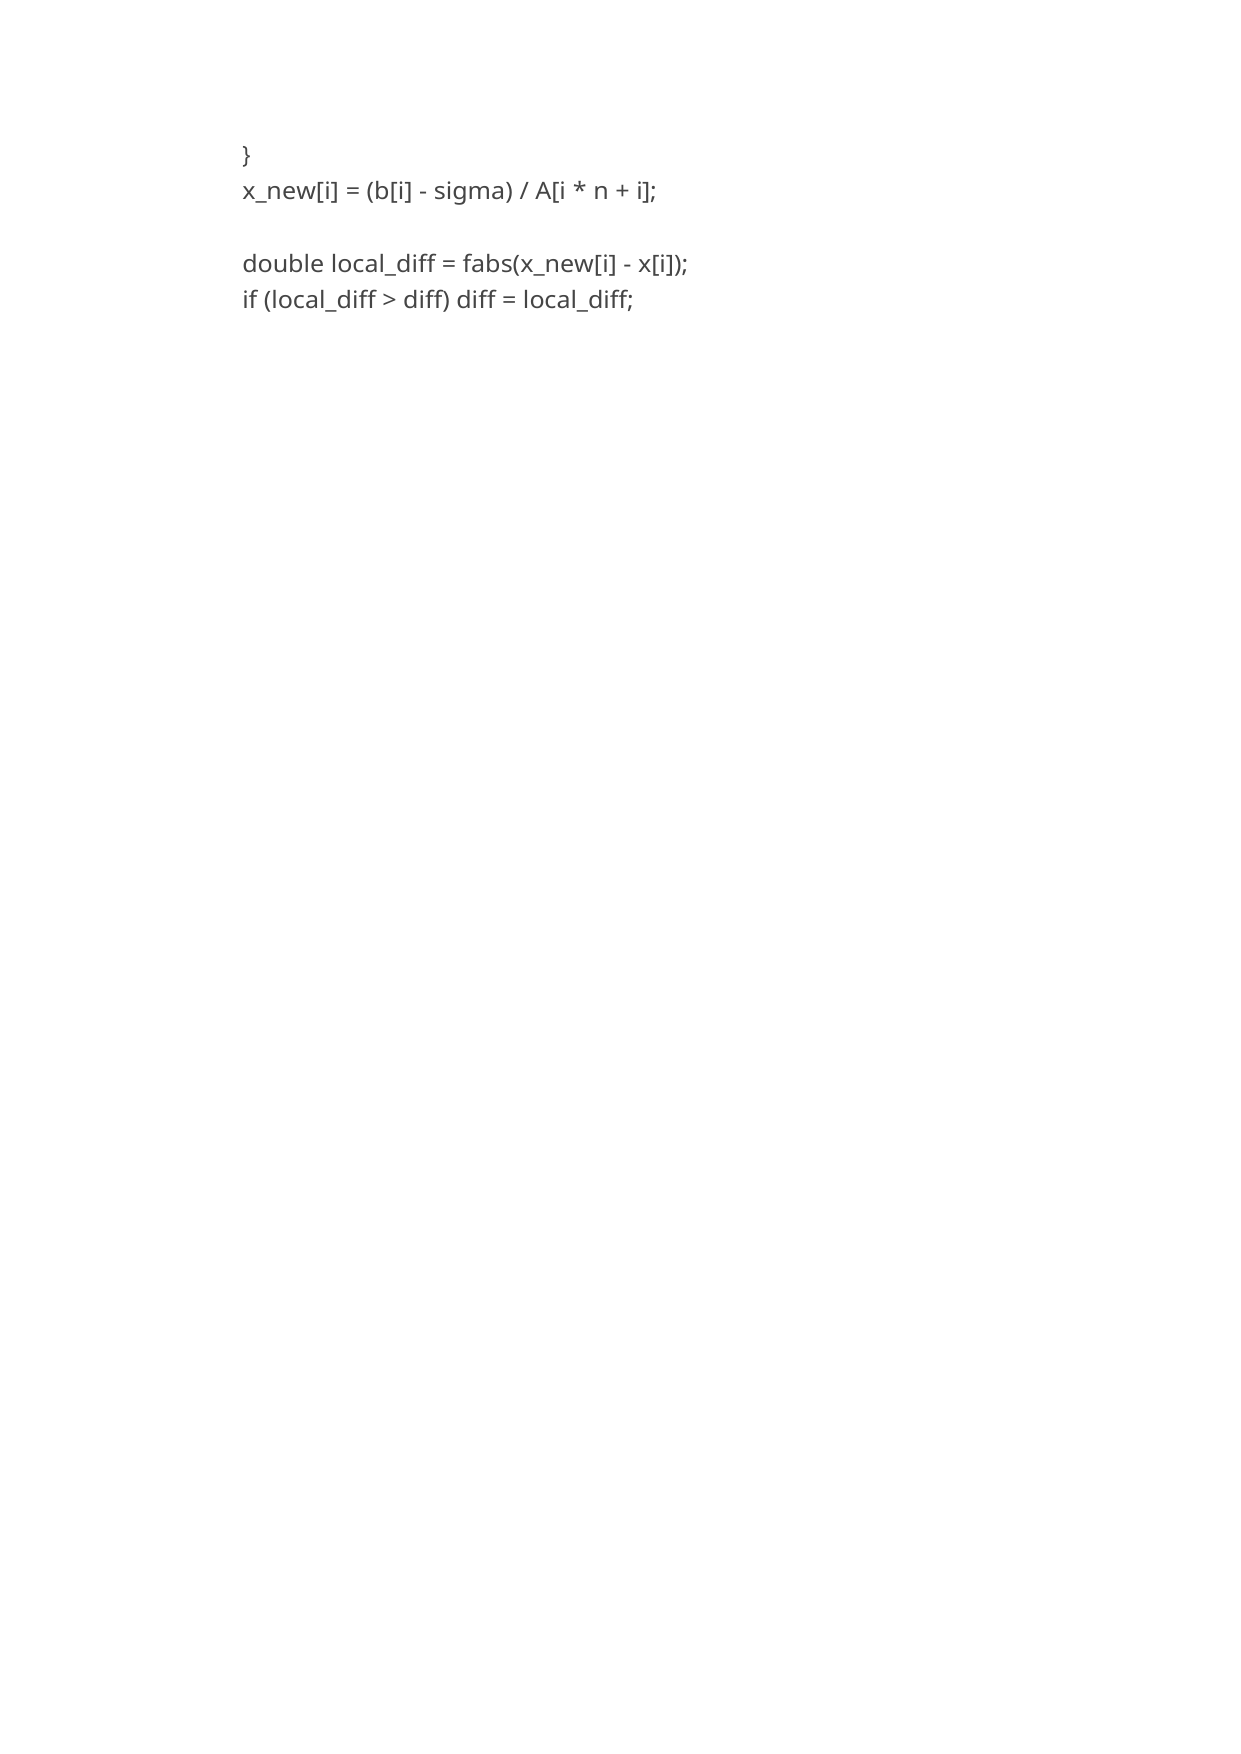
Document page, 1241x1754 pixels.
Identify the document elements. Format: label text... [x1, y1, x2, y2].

text double local_diff = fabs(x_new[i] - x[i]); if (local_diff > diff) diff = local_diff; [242, 246, 703, 316]
text } [242, 137, 1090, 170]
text x_new[i] = (b[i] - sigma) / A[i * n + i]; [242, 174, 1090, 206]
